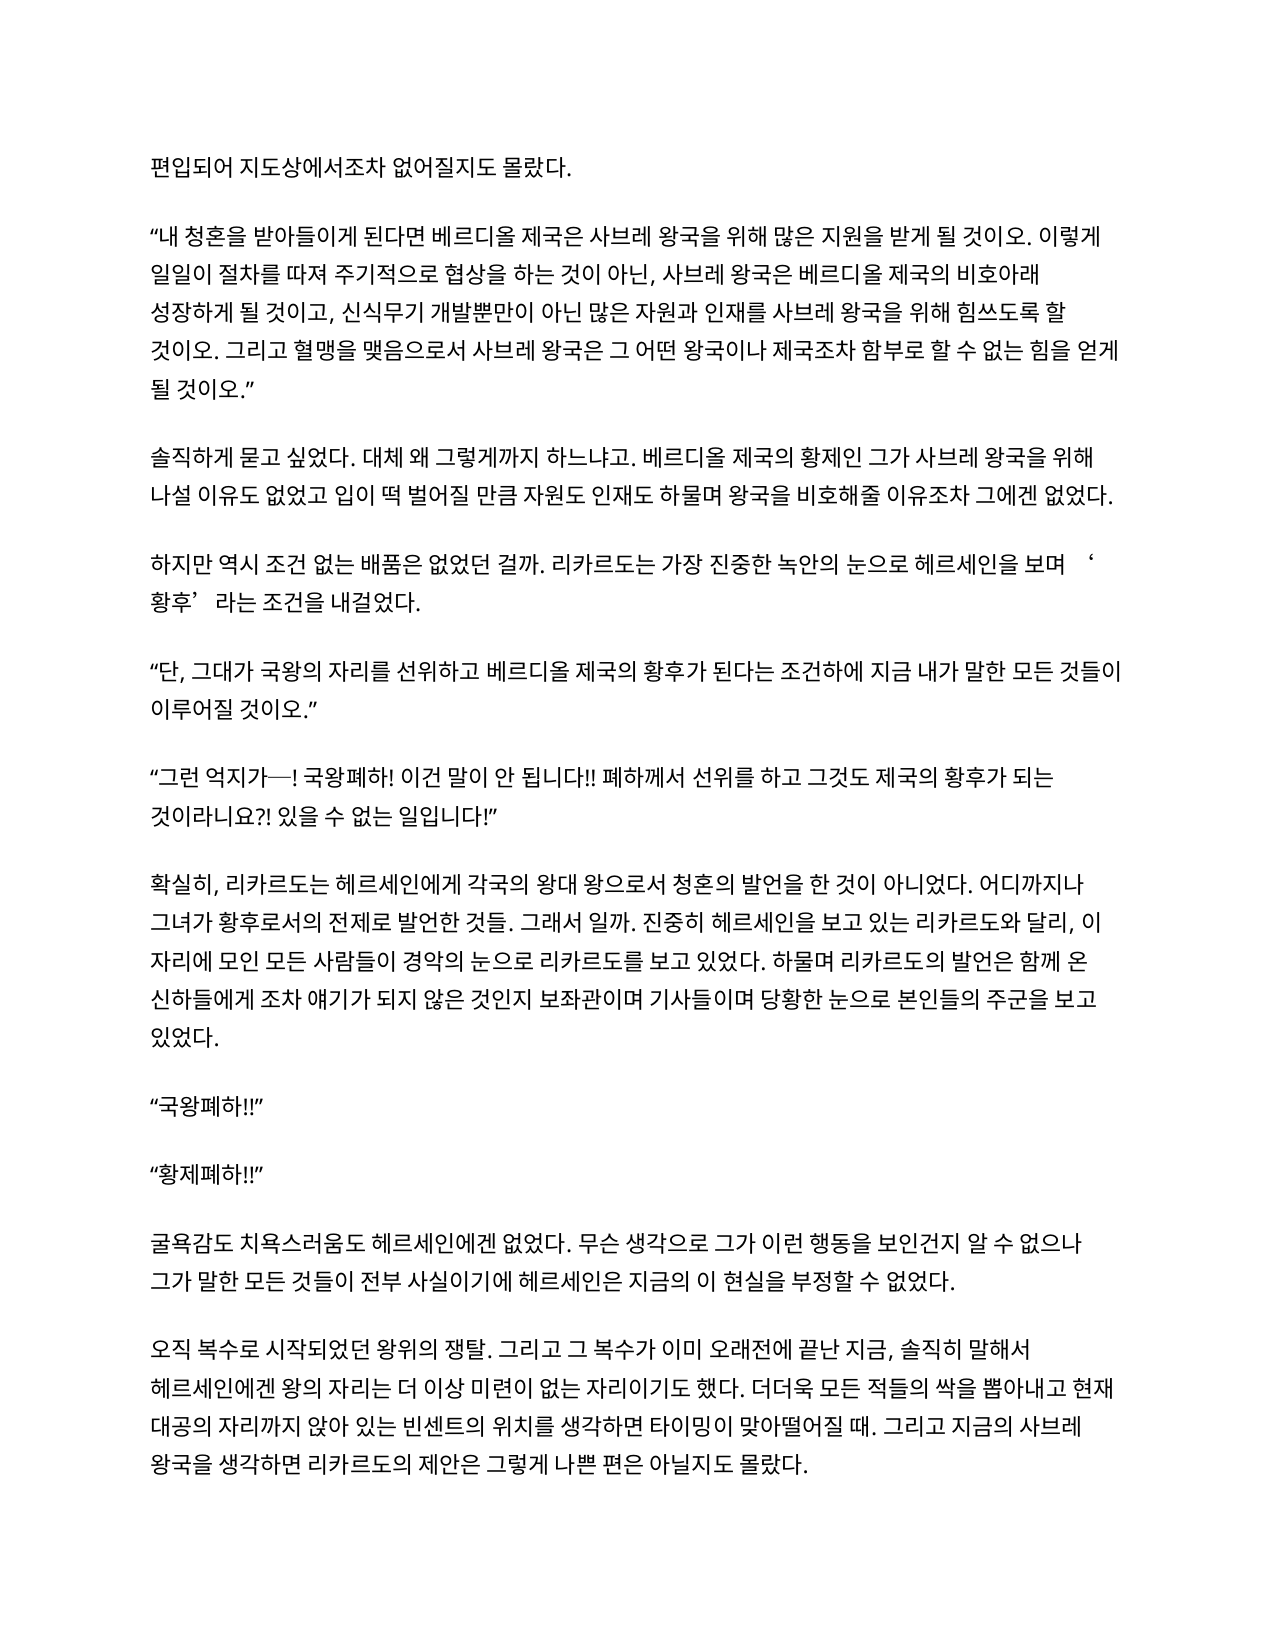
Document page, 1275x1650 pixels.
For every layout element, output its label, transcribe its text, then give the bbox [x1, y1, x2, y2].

text “국왕폐하!!” [150, 1088, 1125, 1122]
text “단, 그대가 국왕의 자리를 선위하고 베르디올 제국의 황후가 된다는 조건하에 지금 내가 말한 모든 것들이 이루어질 것이오.” [150, 653, 1125, 725]
text “내 청혼을 받아들이게 된다면 베르디올 제국은 사브레 왕국을 위해 많은 지원을 받게 될 것이오. 이렇게 일일이 절차를 따져 주기적으로 협상을 하는 것이 아닌, 사브레 왕국은 베르디올 제국의 비호아래 성장하게 될 것이고, 신식무기 개발뿐만이 아닌 많은 자원과 인재를 사브레 왕국을 위해 힘쓰도록 할 것이오. 그리고 혈맹을 맺음으로서 사브레 왕국은 그 어떤 왕국이나 제국조차 함부로 할 수 없는 힘을 얻게 될 것이오.” [150, 218, 1125, 405]
text “황제폐하!!” [150, 1157, 1125, 1190]
text 오직 복수로 시작되었던 왕위의 쟁탈. 그리고 그 복수가 이미 오래전에 끝난 지금, 솔직히 말해서 헤르세인에겐 왕의 자리는 더 이상 미련이 없는 자리이기도 했다. 더더욱 모든 적들의 싹을 뽑아내고 현재 대공의 자리까지 앉아 있는 빈센트의 위치를 생각하면 타이밍이 맞아떨어질 때. 그리고 지금의 사브레 왕국을 생각하면 리카르도의 제안은 그렇게 나쁜 편은 아닐지도 몰랐다. [150, 1332, 1125, 1480]
text 솔직하게 묻고 싶었다. 대체 왜 그렇게까지 하느냐고. 베르디올 제국의 황제인 그가 사브레 왕국을 위해 나설 이유도 없었고 입이 떡 벌어질 만큼 자원도 인재도 하물며 왕국을 비호해줄 이유조차 그에겐 없었다. [150, 440, 1125, 512]
text “그런 억지가─! 국왕폐하! 이건 말이 안 됩니다!! 폐하께서 선위를 하고 그것도 제국의 황후가 되는 것이라니요?! 있을 수 없는 일입니다!” [150, 760, 1125, 832]
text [150, 150, 1125, 183]
text 하지만 역시 조건 없는 배품은 없었던 걸까. 리카르도는 가장 진중한 녹안의 눈으로 헤르세인을 보며 ‘황후’라는 조건을 내걸었다. [150, 547, 1125, 618]
text 굴욕감도 치욕스러움도 헤르세인에겐 없었다. 무슨 생각으로 그가 이런 행동을 보인건지 알 수 없으나 그가 말한 모든 것들이 전부 사실이기에 헤르세인은 지금의 이 현실을 부정할 수 없었다. [150, 1226, 1125, 1297]
text 확실히, 리카르도는 헤르세인에게 각국의 왕대 왕으로서 청혼의 발언을 한 것이 아니었다. 어디까지나 그녀가 황후로서의 전제로 발언한 것들. 그래서 일까. 진중히 헤르세인을 보고 있는 리카르도와 달리, 이 자리에 모인 모든 사람들이 경악의 눈으로 리카르도를 보고 있었다. 하물며 리카르도의 발언은 함께 온 신하들에게 조차 얘기가 되지 않은 것인지 보좌관이며 기사들이며 당황한 눈으로 본인들의 주군을 보고 있었다. [150, 867, 1125, 1053]
